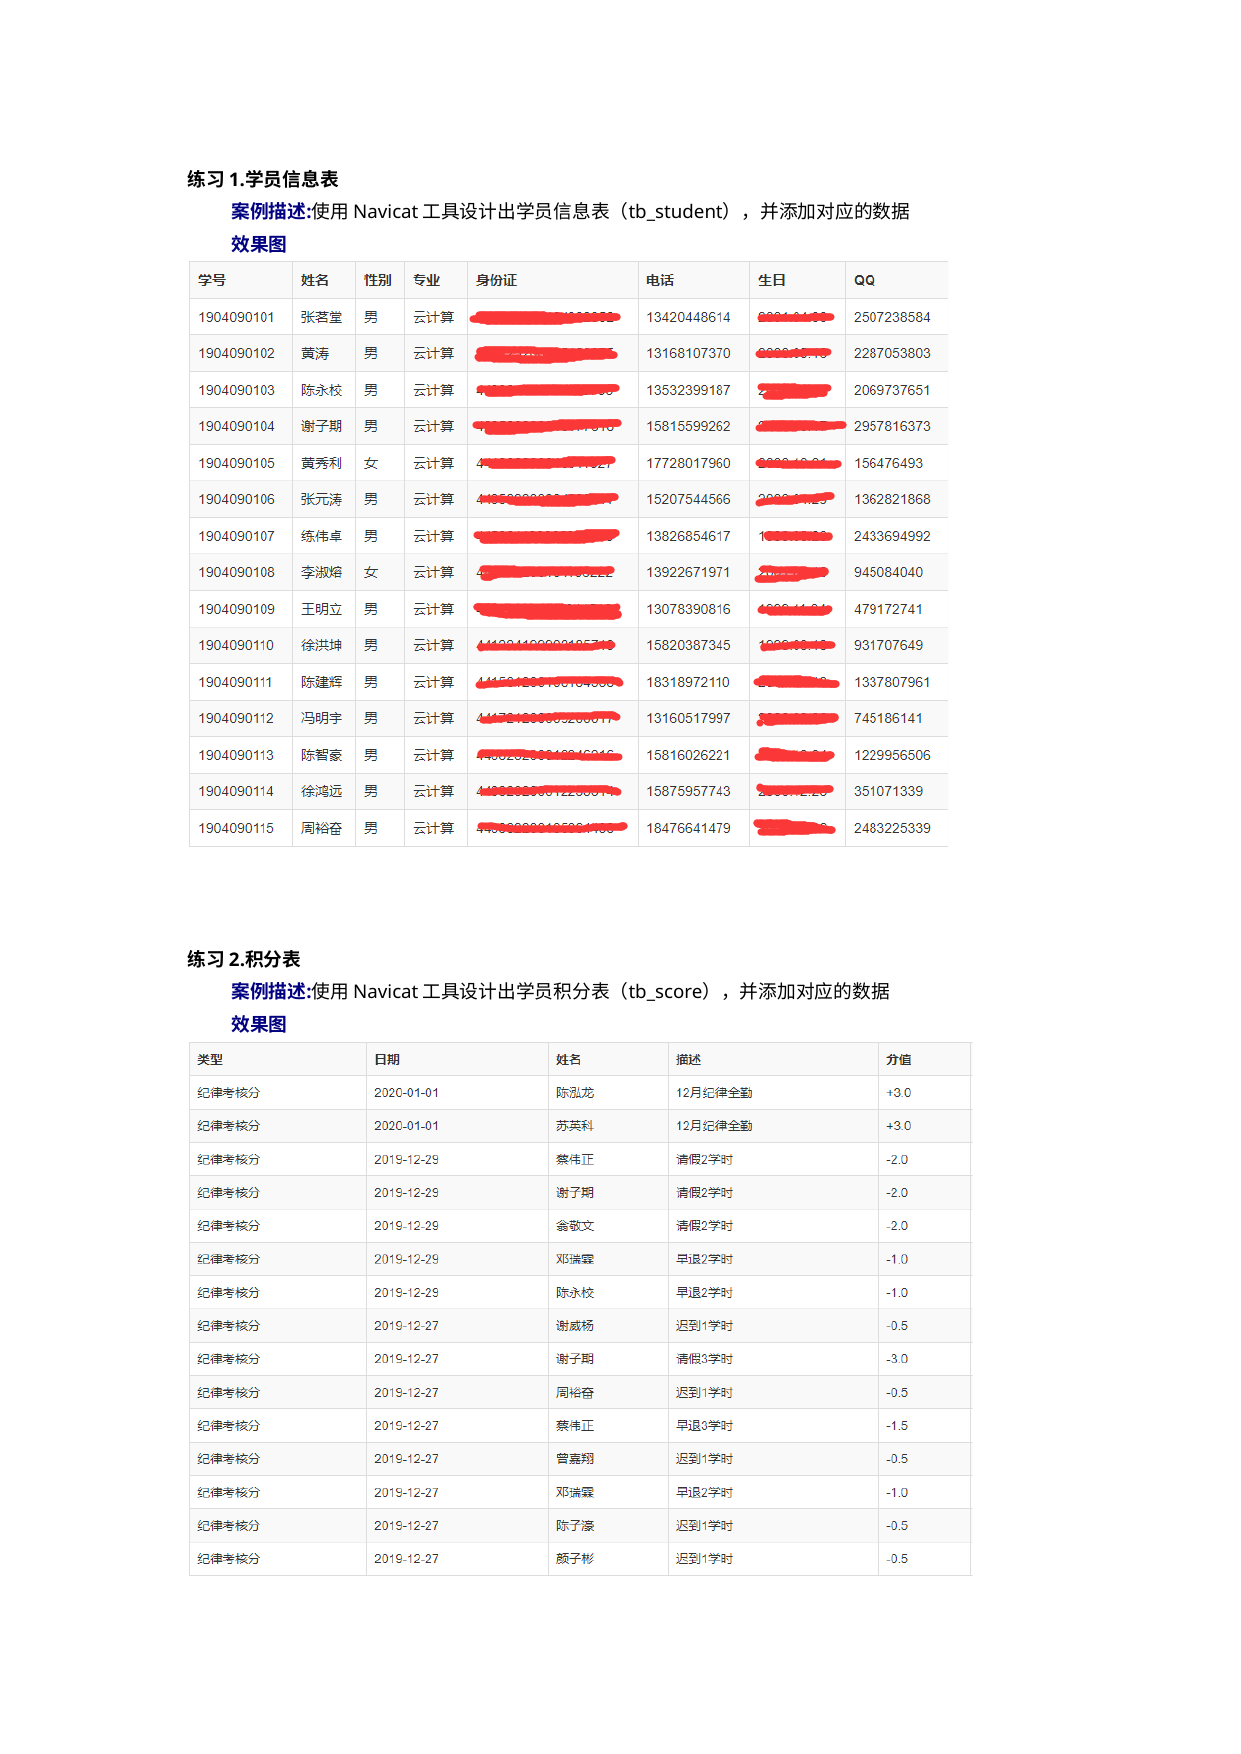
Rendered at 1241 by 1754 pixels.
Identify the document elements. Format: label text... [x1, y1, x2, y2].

picture [187, 1039, 973, 1579]
text 练习2.积分表 [187, 942, 1053, 974]
text 效果图 [187, 227, 1053, 259]
text 练习1.学员信息表 [187, 162, 1053, 194]
text 案例描述:使用Navicat工具设计出学员信息表（tb_student），并添加对应的数据 [187, 194, 1053, 227]
text 案例描述:使用Navicat工具设计出学员积分表（tb_score），并添加对应的数据 [187, 974, 1053, 1007]
text 效果图 [187, 1007, 1053, 1039]
picture [187, 259, 949, 849]
